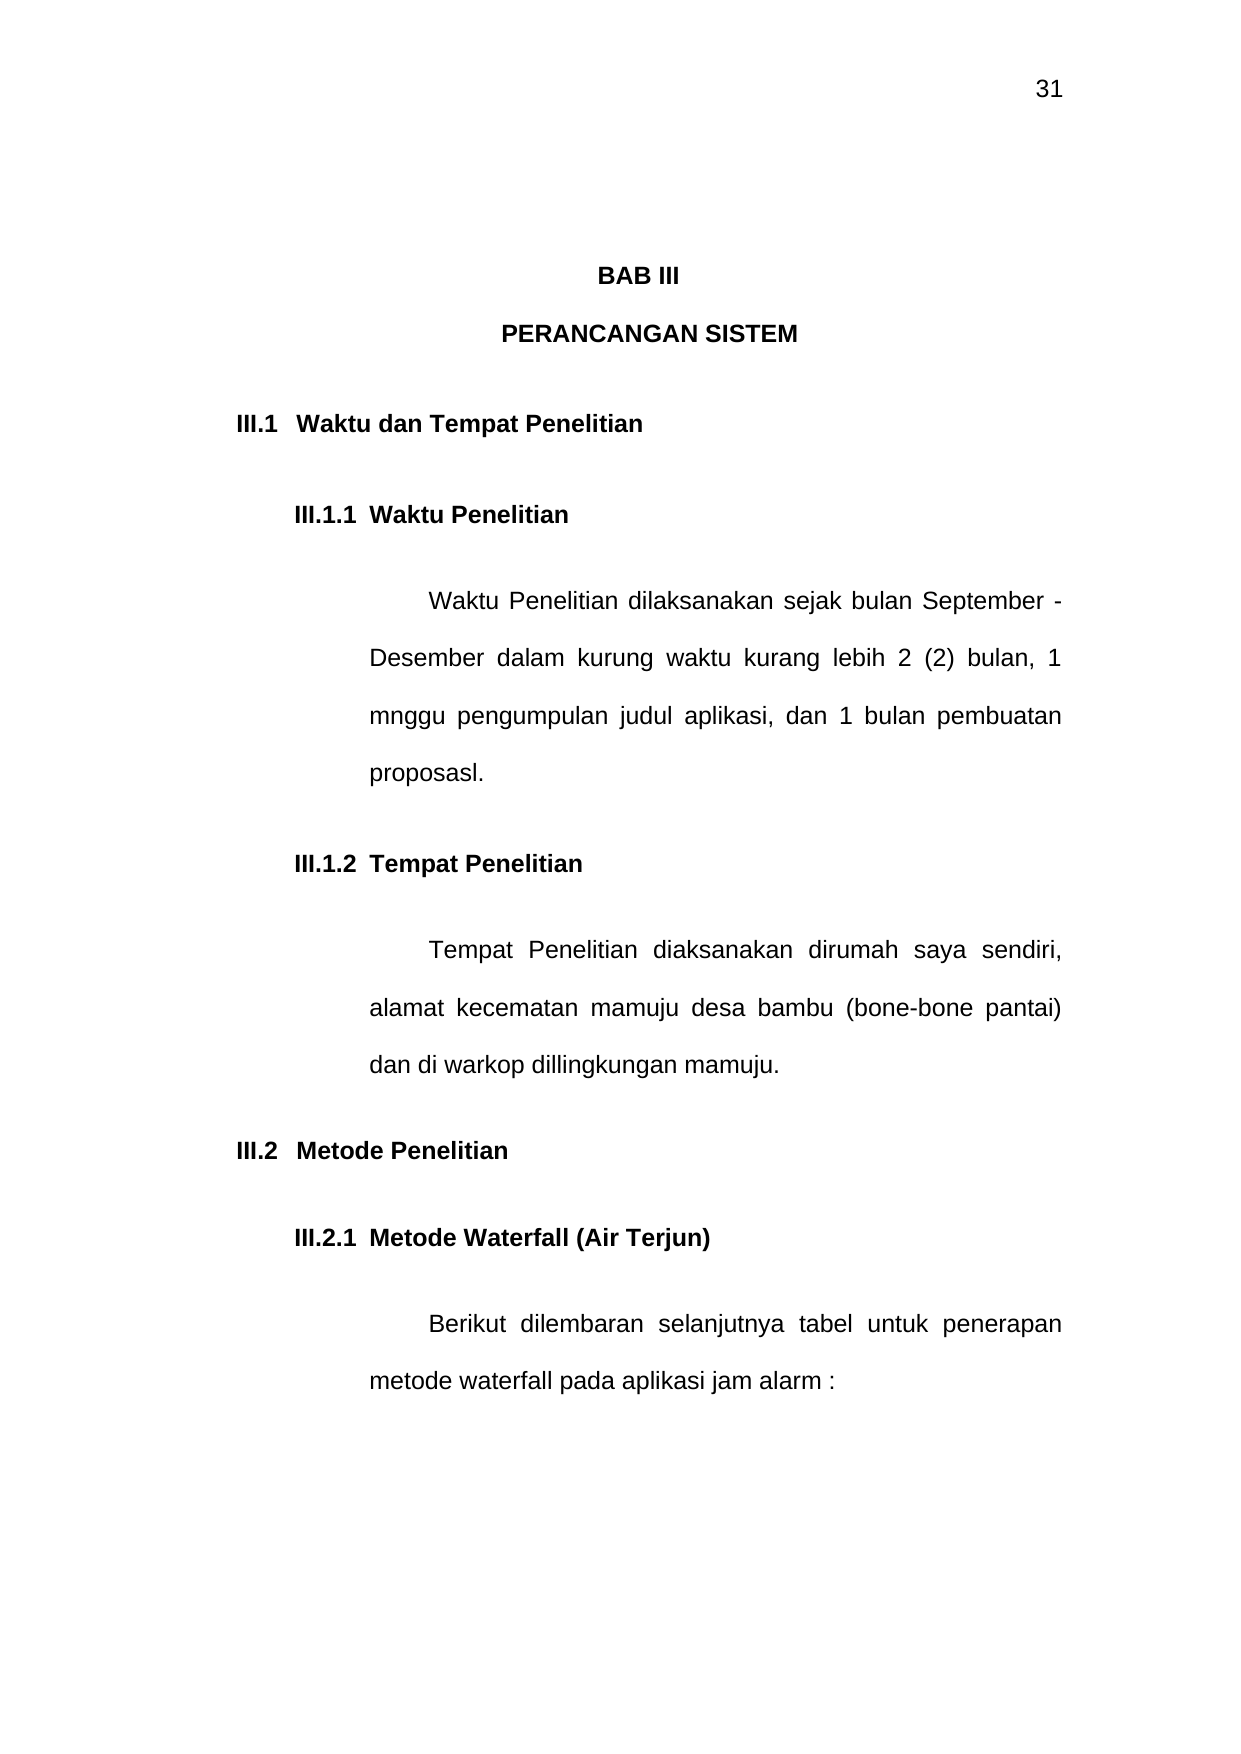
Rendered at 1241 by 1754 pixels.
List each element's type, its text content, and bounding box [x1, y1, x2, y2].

subtitle Waktu dan Tempat Penelitian [236, 409, 1063, 438]
subtitle Metode Penelitian [236, 1136, 1063, 1165]
subtitle Tempat Penelitian [294, 849, 1063, 877]
text Waktu Penelitian dilaksanakan sejak bulan September - Desember dalam kurung waktu kurang lebih 2 (2) bulan, 1 mnggu pengumpulan judul aplikasi, dan 1 bulan pembuatan proposasl. [369, 586, 1063, 787]
text Berikut dilembaran selanjutnya tabel untuk penerapan metode waterfall pada aplikasi jam alarm : [369, 1309, 1063, 1395]
text PERANCANGAN SISTEM [236, 319, 1063, 347]
subtitle Waktu Penelitian [294, 499, 1063, 528]
text Tempat Penelitian diaksanakan dirumah saya sendiri, alamat kecematan mamuju desa bambu (bone-bone pantai) dan di warkop dillingkungan mamuju. [369, 935, 1063, 1079]
subtitle Metode Waterfall (Air Terjun) [294, 1222, 1063, 1251]
